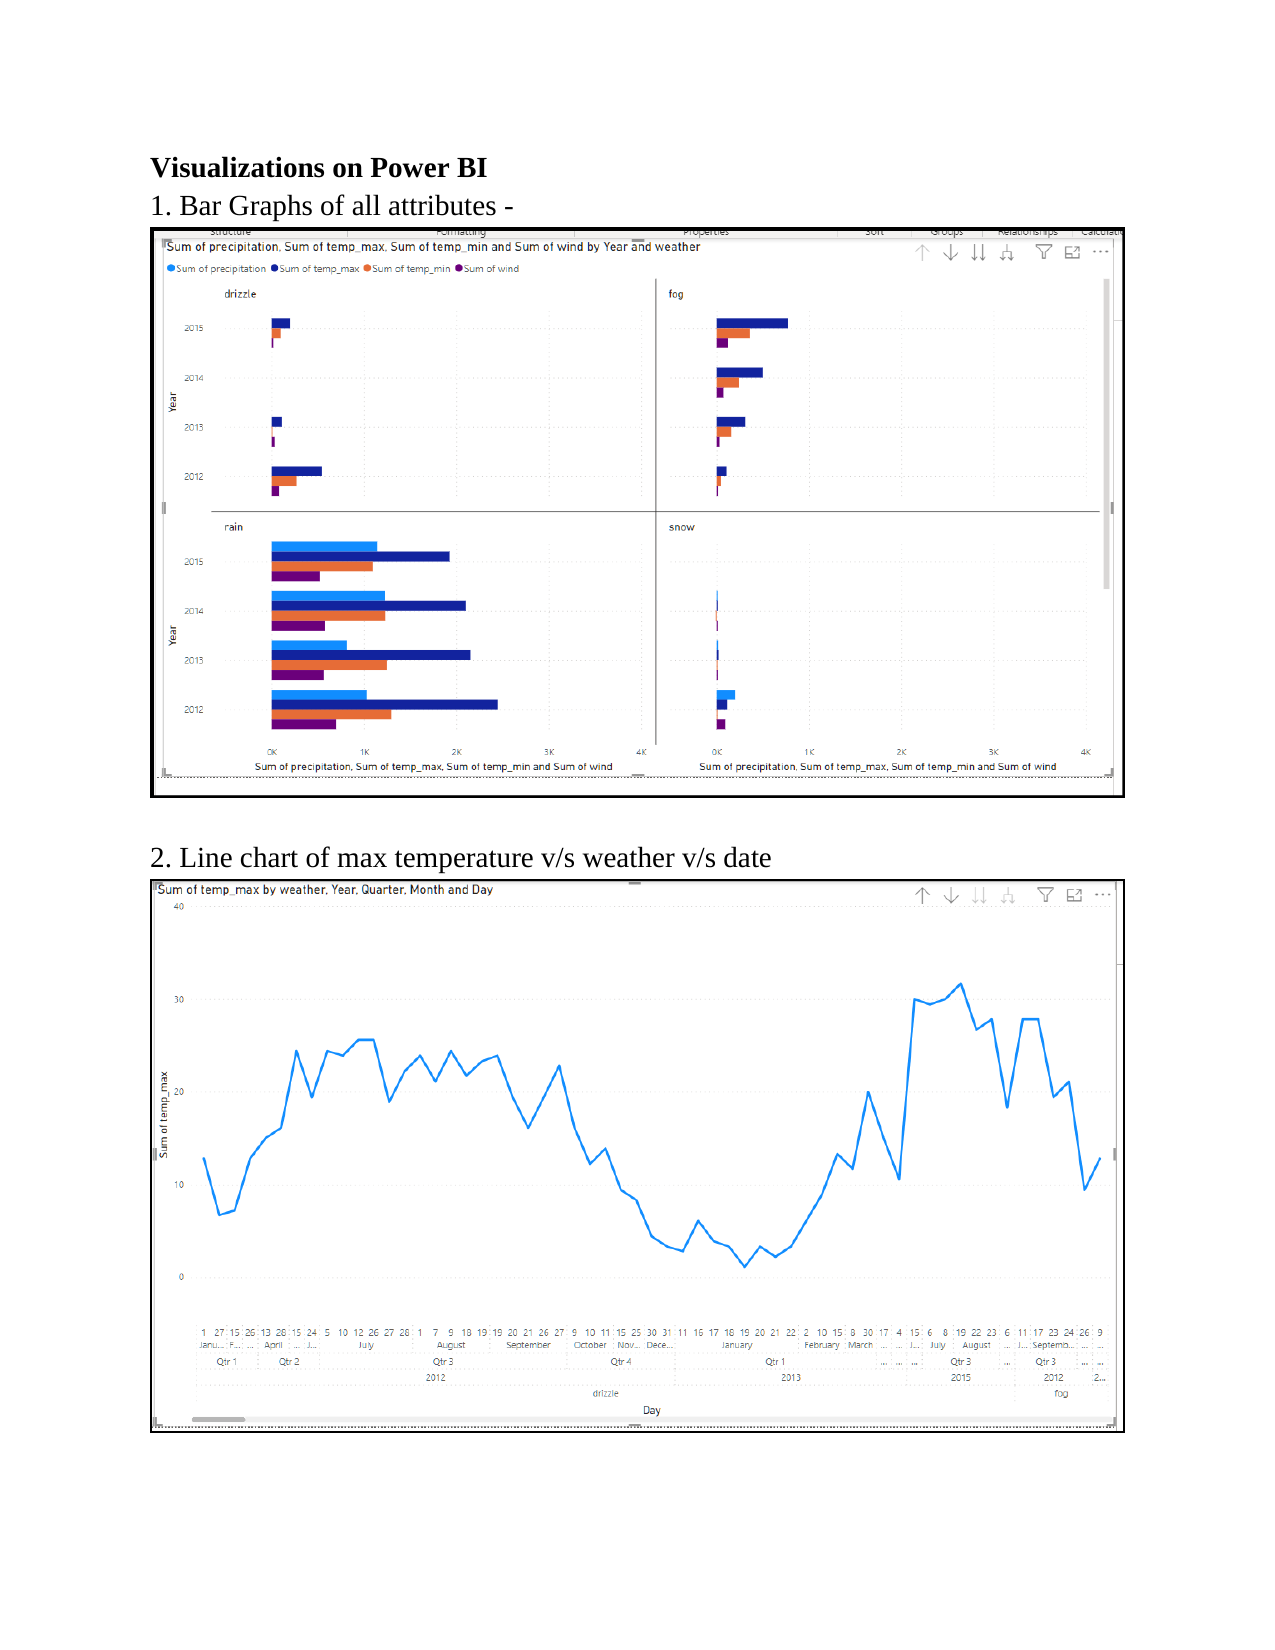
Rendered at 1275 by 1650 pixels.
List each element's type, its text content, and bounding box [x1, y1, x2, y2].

text 2. Line chart of max temperature v/s weather v/s date [150, 840, 1125, 874]
text 1. Bar Graphs of all attributes - [150, 188, 1125, 222]
picture [152, 881, 1123, 1431]
picture [152, 229, 1123, 796]
text Visualizations on Power BI [150, 150, 1125, 183]
